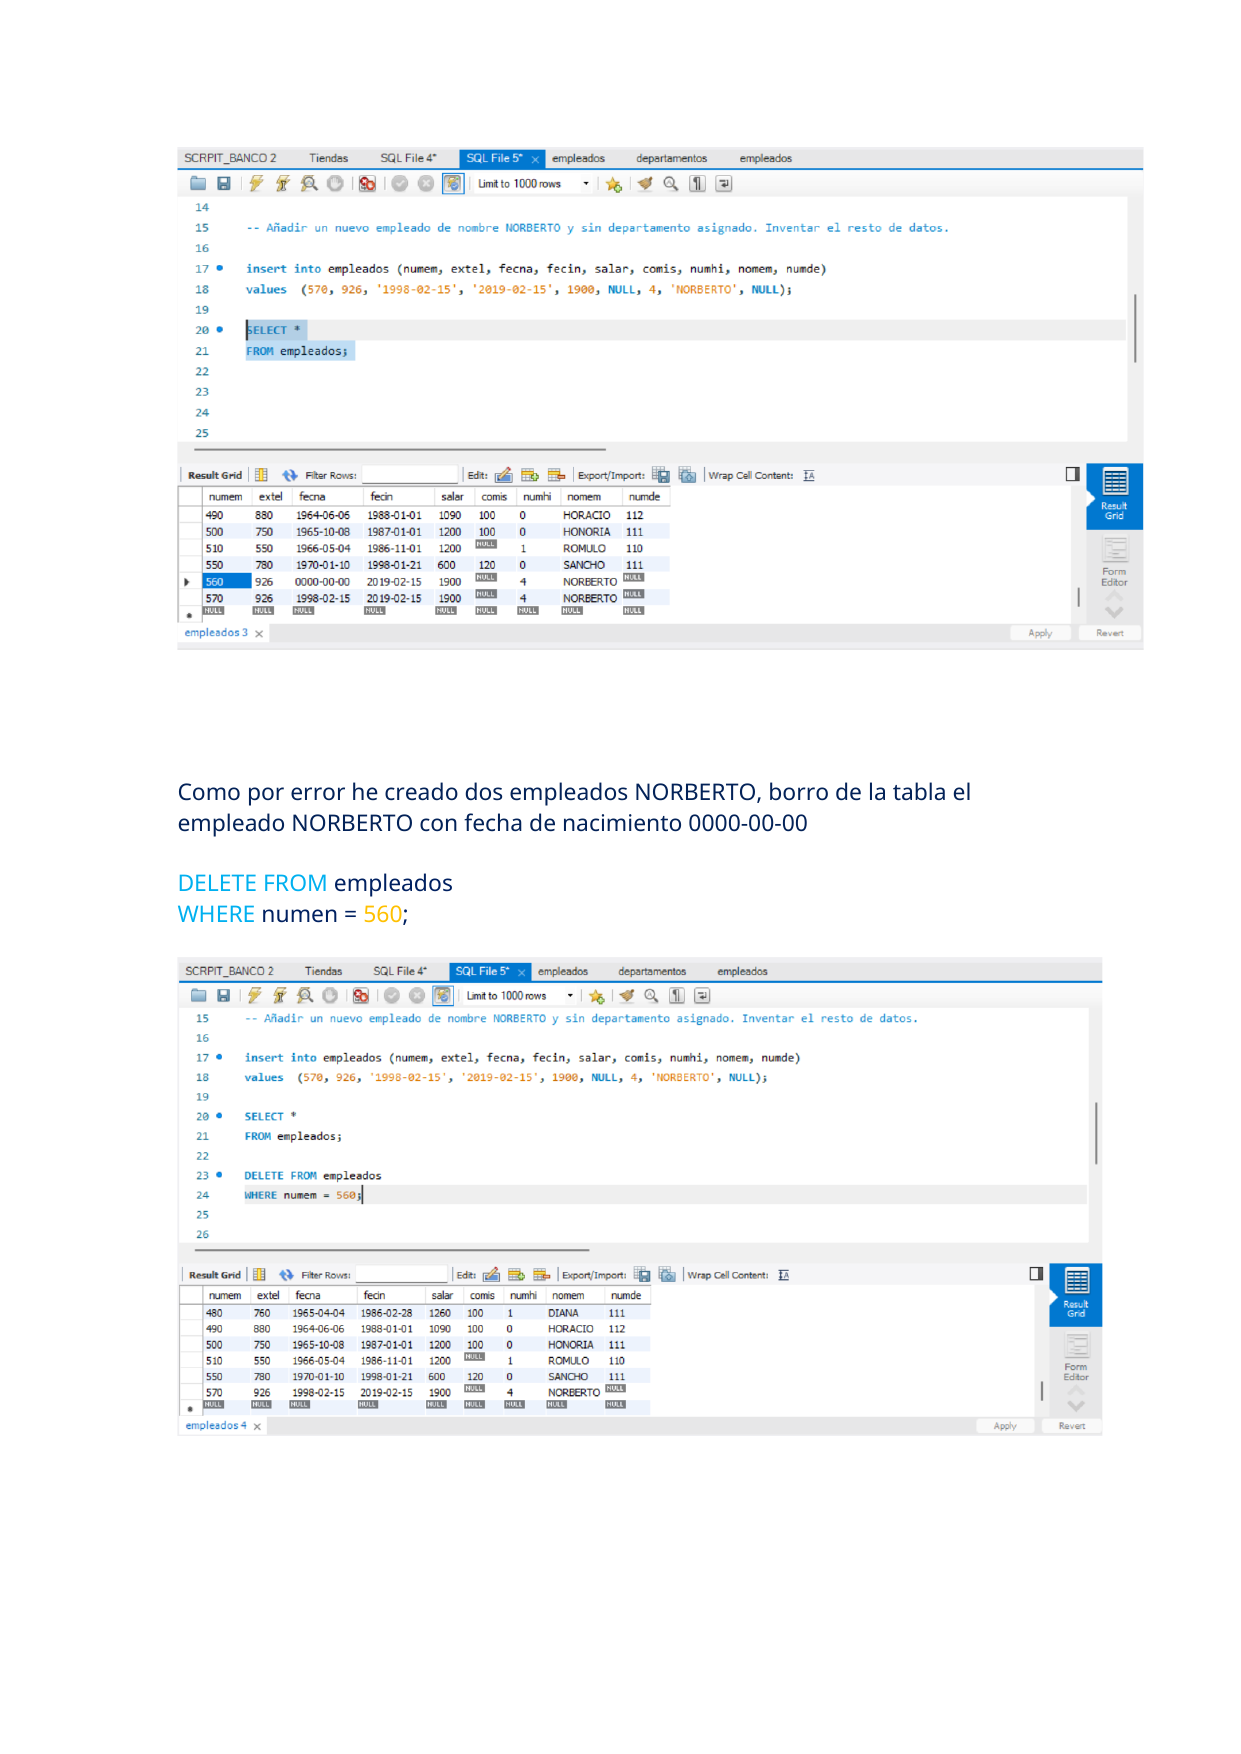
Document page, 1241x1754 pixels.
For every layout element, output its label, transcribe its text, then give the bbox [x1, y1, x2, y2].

text Como por error he creado dos empleados NORBERTO, borro de la tabla el empleado NORBERTO con fecha de nacimiento 0000-00-00 [177, 776, 1063, 838]
picture [177, 957, 1103, 1436]
text DELETE FROM empleados [177, 867, 1063, 898]
text WHERE numen = 560; [177, 898, 1063, 930]
picture [177, 147, 1144, 650]
